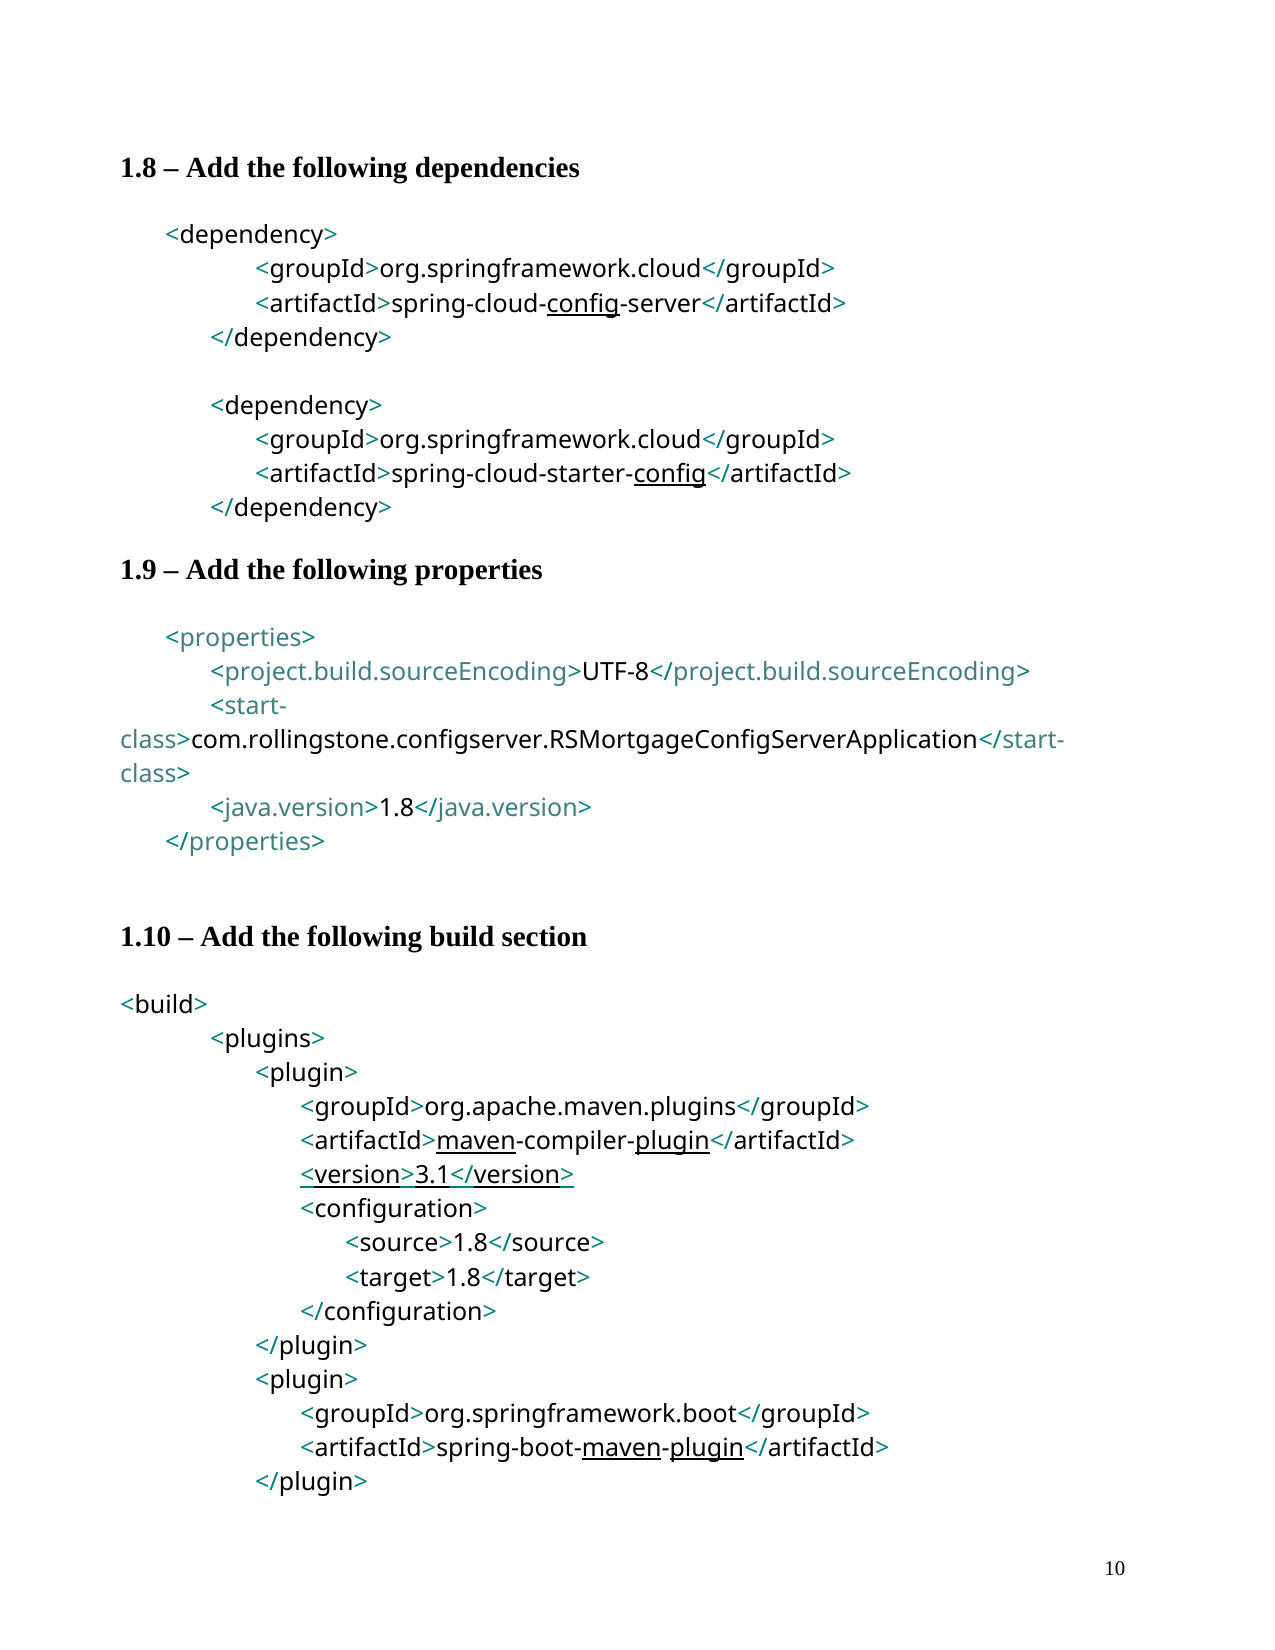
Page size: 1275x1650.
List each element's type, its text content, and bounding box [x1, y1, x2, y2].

text <groupId>org.apache.maven.plugins</groupId> [120, 1089, 1125, 1123]
text <artifactId>maven-compiler-plugin</artifactId> [120, 1123, 1125, 1157]
text <version>3.1</version> [120, 1157, 1125, 1191]
subtitle 1.10 – Add the following build section [120, 919, 1125, 953]
text </configuration> [120, 1293, 1125, 1327]
text <project.build.sourceEncoding>UTF-8</project.build.sourceEncoding> [120, 653, 1125, 687]
text <artifactId>spring-boot-maven-plugin</artifactId> [120, 1429, 1125, 1463]
text <properties> [120, 619, 1125, 653]
text <groupId>org.springframework.cloud</groupId> [120, 421, 1125, 456]
text <artifactId>spring-cloud-config-server</artifactId> [120, 285, 1125, 319]
text <build> [120, 987, 1125, 1021]
subtitle 1.9 – Add the following properties [120, 552, 1125, 586]
text <plugin> [120, 1361, 1125, 1395]
text <dependency> [120, 217, 1125, 251]
text <plugins> [120, 1021, 1125, 1055]
text </properties> [120, 823, 1125, 858]
text <artifactId>spring-cloud-starter-config</artifactId> [120, 456, 1125, 489]
text <dependency> [120, 387, 1125, 421]
text <plugin> [120, 1055, 1125, 1089]
text </plugin> [120, 1327, 1125, 1361]
text <configuration> [120, 1191, 1125, 1225]
text <target>1.8</target> [120, 1259, 1125, 1293]
text <start-class>com.rollingstone.configserver.RSMortgageConfigServerApplication</start-class> [120, 687, 1125, 789]
text <source>1.8</source> [120, 1225, 1125, 1259]
text <groupId>org.springframework.boot</groupId> [120, 1395, 1125, 1429]
subtitle 1.8 – Add the following dependencies [120, 150, 1125, 183]
text <groupId>org.springframework.cloud</groupId> [120, 251, 1125, 285]
text </dependency> [120, 489, 1125, 524]
text </dependency> [120, 319, 1125, 353]
text </plugin> [120, 1463, 1125, 1498]
text <java.version>1.8</java.version> [120, 789, 1125, 823]
